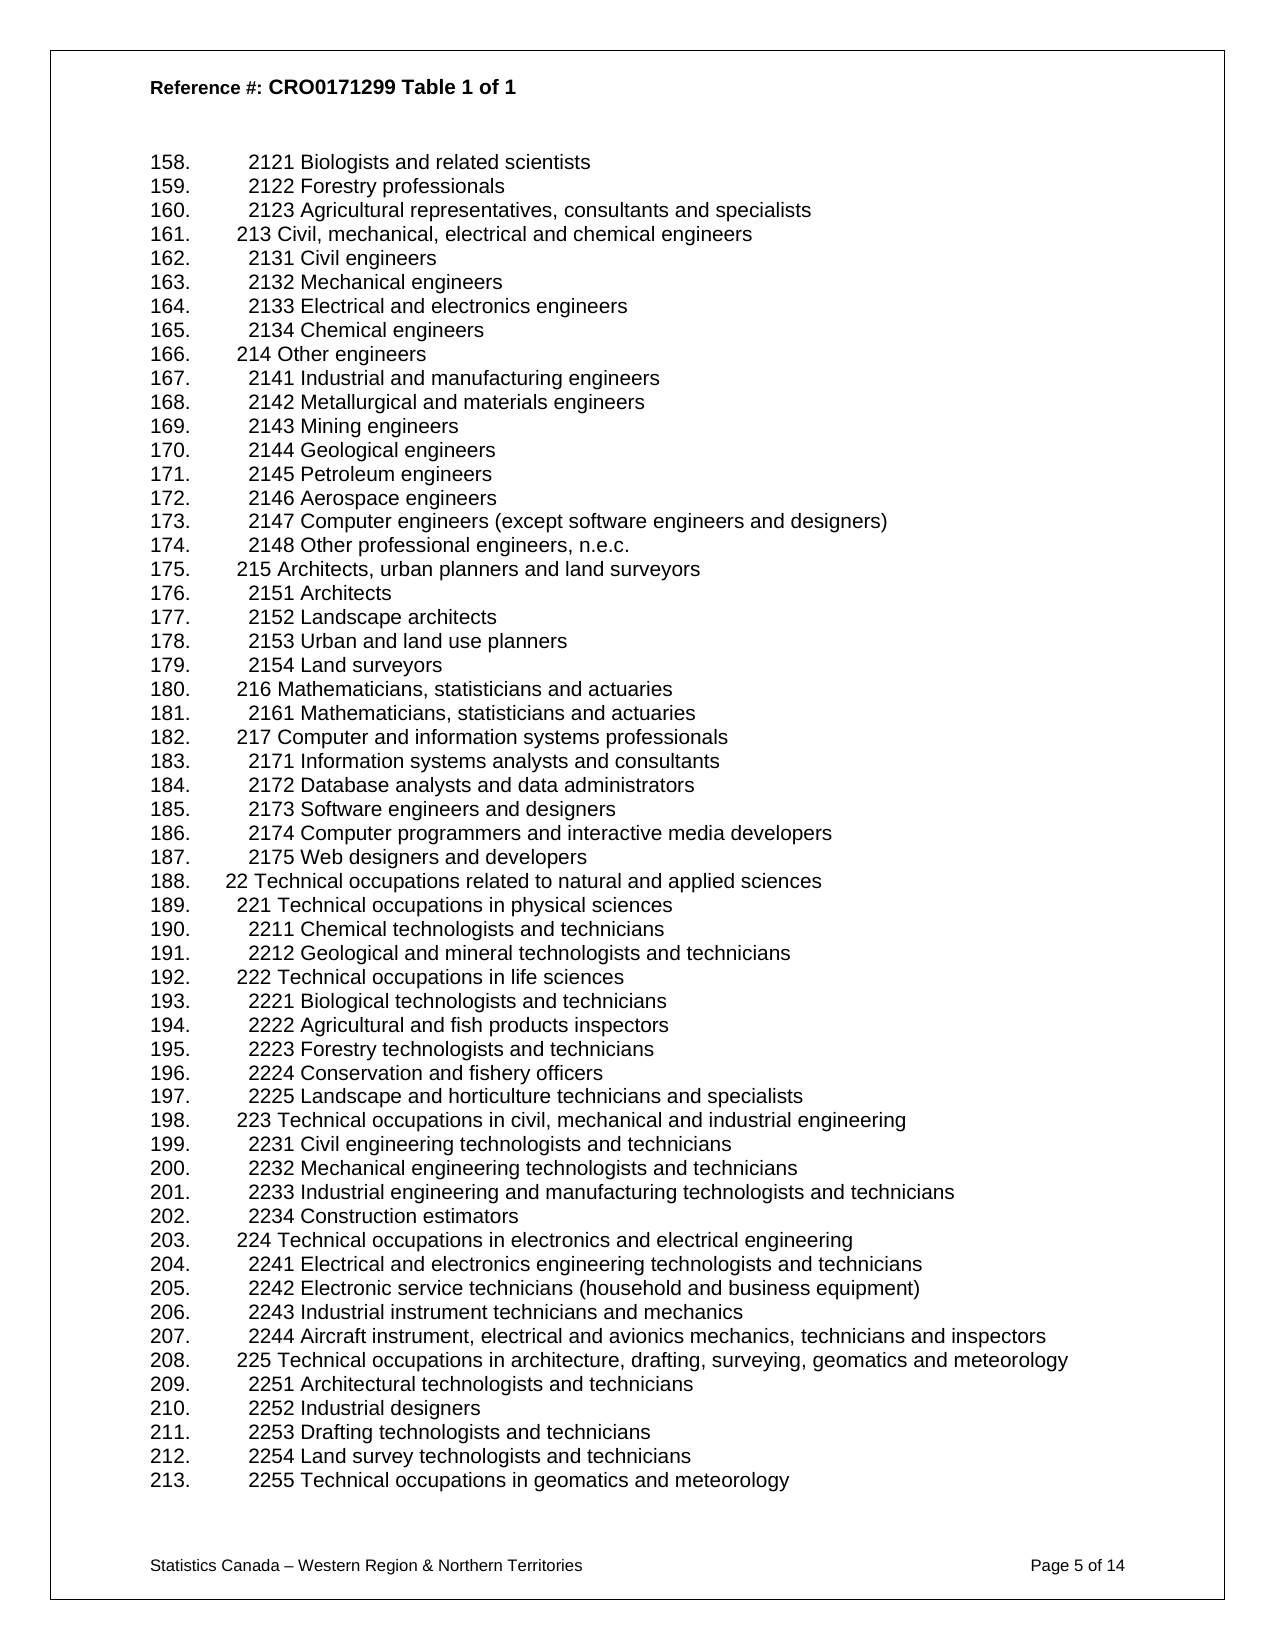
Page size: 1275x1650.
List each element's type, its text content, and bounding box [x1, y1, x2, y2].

text 200. 2232 Mechanical engineering technologists and technicians [150, 1156, 1125, 1180]
text 198. 223 Technical occupations in civil, mechanical and industrial engineering [150, 1108, 1125, 1132]
text 197. 2225 Landscape and horticulture technicians and specialists [150, 1084, 1125, 1108]
text 161. 213 Civil, mechanical, electrical and chemical engineers [150, 222, 1125, 246]
text 195. 2223 Forestry technologists and technicians [150, 1036, 1125, 1060]
text 177. 2152 Landscape architects [150, 605, 1125, 629]
text 163. 2132 Mechanical engineers [150, 270, 1125, 294]
text 212. 2254 Land survey technologists and technicians [150, 1444, 1125, 1468]
text 209. 2251 Architectural technologists and technicians [150, 1372, 1125, 1396]
text 207. 2244 Aircraft instrument, electrical and avionics mechanics, technicians and inspectors [150, 1324, 1125, 1348]
text 175. 215 Architects, urban planners and land surveyors [150, 557, 1125, 581]
text 203. 224 Technical occupations in electronics and electrical engineering [150, 1228, 1125, 1252]
text 184. 2172 Database analysts and data administrators [150, 773, 1125, 797]
text 192. 222 Technical occupations in life sciences [150, 964, 1125, 988]
text 206. 2243 Industrial instrument technicians and mechanics [150, 1300, 1125, 1324]
text 187. 2175 Web designers and developers [150, 845, 1125, 869]
text 193. 2221 Biological technologists and technicians [150, 988, 1125, 1012]
text 176. 2151 Architects [150, 581, 1125, 605]
text 179. 2154 Land surveyors [150, 653, 1125, 677]
text 172. 2146 Aerospace engineers [150, 485, 1125, 509]
text 166. 214 Other engineers [150, 342, 1125, 366]
text 202. 2234 Construction estimators [150, 1204, 1125, 1228]
text 213. 2255 Technical occupations in geomatics and meteorology [150, 1468, 1125, 1492]
text 210. 2252 Industrial designers [150, 1396, 1125, 1420]
text 159. 2122 Forestry professionals [150, 174, 1125, 198]
text 168. 2142 Metallurgical and materials engineers [150, 389, 1125, 413]
text 205. 2242 Electronic service technicians (household and business equipment) [150, 1276, 1125, 1300]
text 188. 22 Technical occupations related to natural and applied sciences [150, 869, 1125, 893]
text 199. 2231 Civil engineering technologists and technicians [150, 1132, 1125, 1156]
text 191. 2212 Geological and mineral technologists and technicians [150, 941, 1125, 964]
text 190. 2211 Chemical technologists and technicians [150, 917, 1125, 941]
text 186. 2174 Computer programmers and interactive media developers [150, 821, 1125, 845]
text 173. 2147 Computer engineers (except software engineers and designers) [150, 509, 1125, 533]
text 208. 225 Technical occupations in architecture, drafting, surveying, geomatics and meteorology [150, 1348, 1125, 1372]
text 182. 217 Computer and information systems professionals [150, 725, 1125, 749]
text 183. 2171 Information systems analysts and consultants [150, 749, 1125, 773]
text 162. 2131 Civil engineers [150, 246, 1125, 270]
text 167. 2141 Industrial and manufacturing engineers [150, 366, 1125, 389]
text 170. 2144 Geological engineers [150, 437, 1125, 461]
text 201. 2233 Industrial engineering and manufacturing technologists and technicians [150, 1180, 1125, 1204]
text 160. 2123 Agricultural representatives, consultants and specialists [150, 198, 1125, 222]
text 194. 2222 Agricultural and fish products inspectors [150, 1012, 1125, 1036]
text 171. 2145 Petroleum engineers [150, 461, 1125, 485]
text 211. 2253 Drafting technologists and technicians [150, 1420, 1125, 1444]
text 196. 2224 Conservation and fishery officers [150, 1060, 1125, 1084]
text 180. 216 Mathematicians, statisticians and actuaries [150, 677, 1125, 701]
text 174. 2148 Other professional engineers, n.e.c. [150, 533, 1125, 557]
text 164. 2133 Electrical and electronics engineers [150, 294, 1125, 318]
text 178. 2153 Urban and land use planners [150, 629, 1125, 653]
text 204. 2241 Electrical and electronics engineering technologists and technicians [150, 1252, 1125, 1276]
text 165. 2134 Chemical engineers [150, 318, 1125, 342]
text 169. 2143 Mining engineers [150, 413, 1125, 437]
text 189. 221 Technical occupations in physical sciences [150, 893, 1125, 917]
text 181. 2161 Mathematicians, statisticians and actuaries [150, 701, 1125, 725]
text 185. 2173 Software engineers and designers [150, 797, 1125, 821]
text 158. 2121 Biologists and related scientists [150, 150, 1125, 174]
